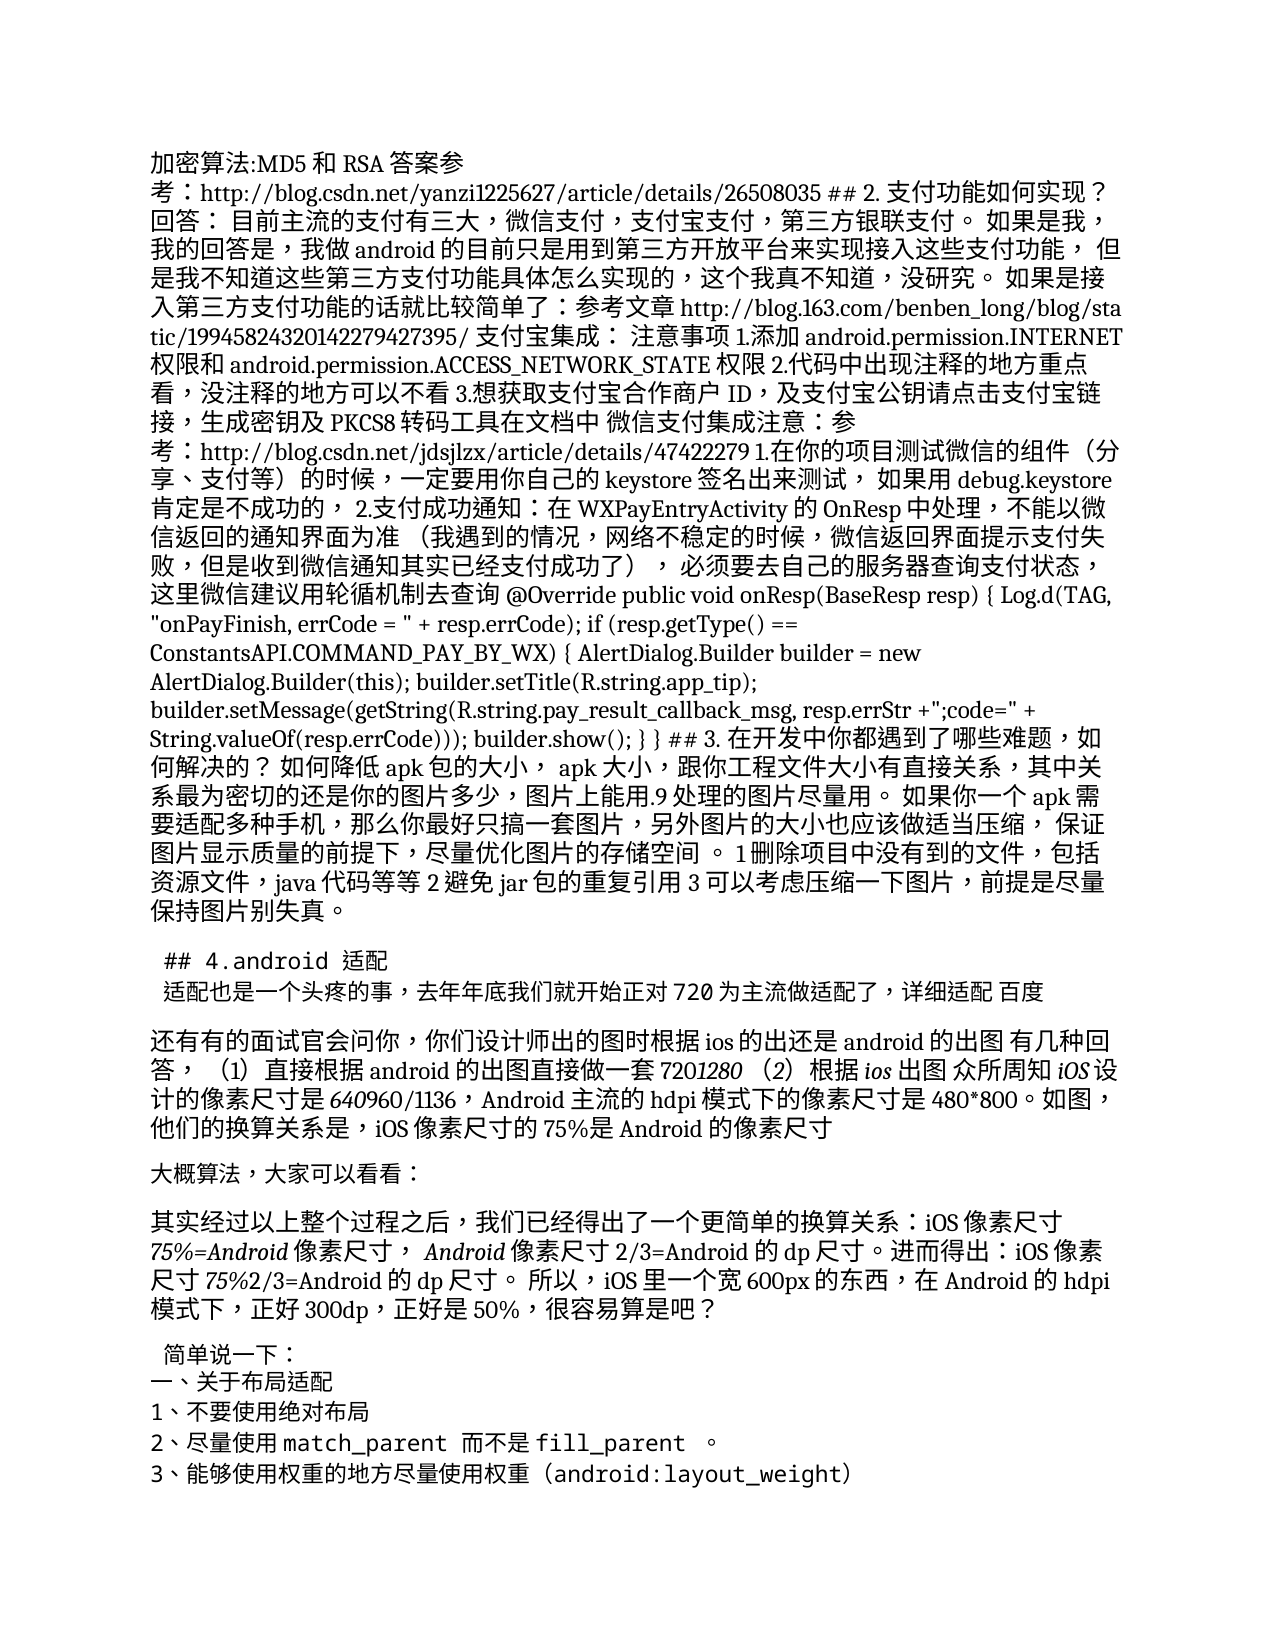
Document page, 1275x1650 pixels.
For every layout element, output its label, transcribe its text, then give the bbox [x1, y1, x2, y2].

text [150, 1343, 1125, 1489]
text 大概算法，大家可以看看： [150, 1162, 1125, 1188]
text 其实经过以上整个过程之后，我们已经得出了一个更简单的换算关系：iOS像素尺寸75%=Android像素尺寸， Android像素尺寸2/3=Android的dp尺寸。进而得出：iOS像素尺寸75%2/3=Android的dp尺寸。 所以，iOS里一个宽600px的东西，在Android的hdpi模式下，正好300dp，正好是50%，很容易算是吧？ [150, 1209, 1125, 1324]
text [150, 150, 1125, 926]
text ## 4.android 适配 适配也是一个头疼的事，去年年底我们就开始正对720为主流做适配了，详细适配 百度 [150, 945, 1125, 1007]
text 还有有的面试官会问你，你们设计师出的图时根据ios的出还是android的出图 有几种回答， （1）直接根据android的出图直接做一套7201280 （2）根据ios出图 众所周知iOS设计的像素尺寸是640960/1136，Android主流的hdpi模式下的像素尺寸是480*800。如图， 他们的换算关系是，iOS像素尺寸的75%是Android的像素尺寸 [150, 1028, 1125, 1143]
